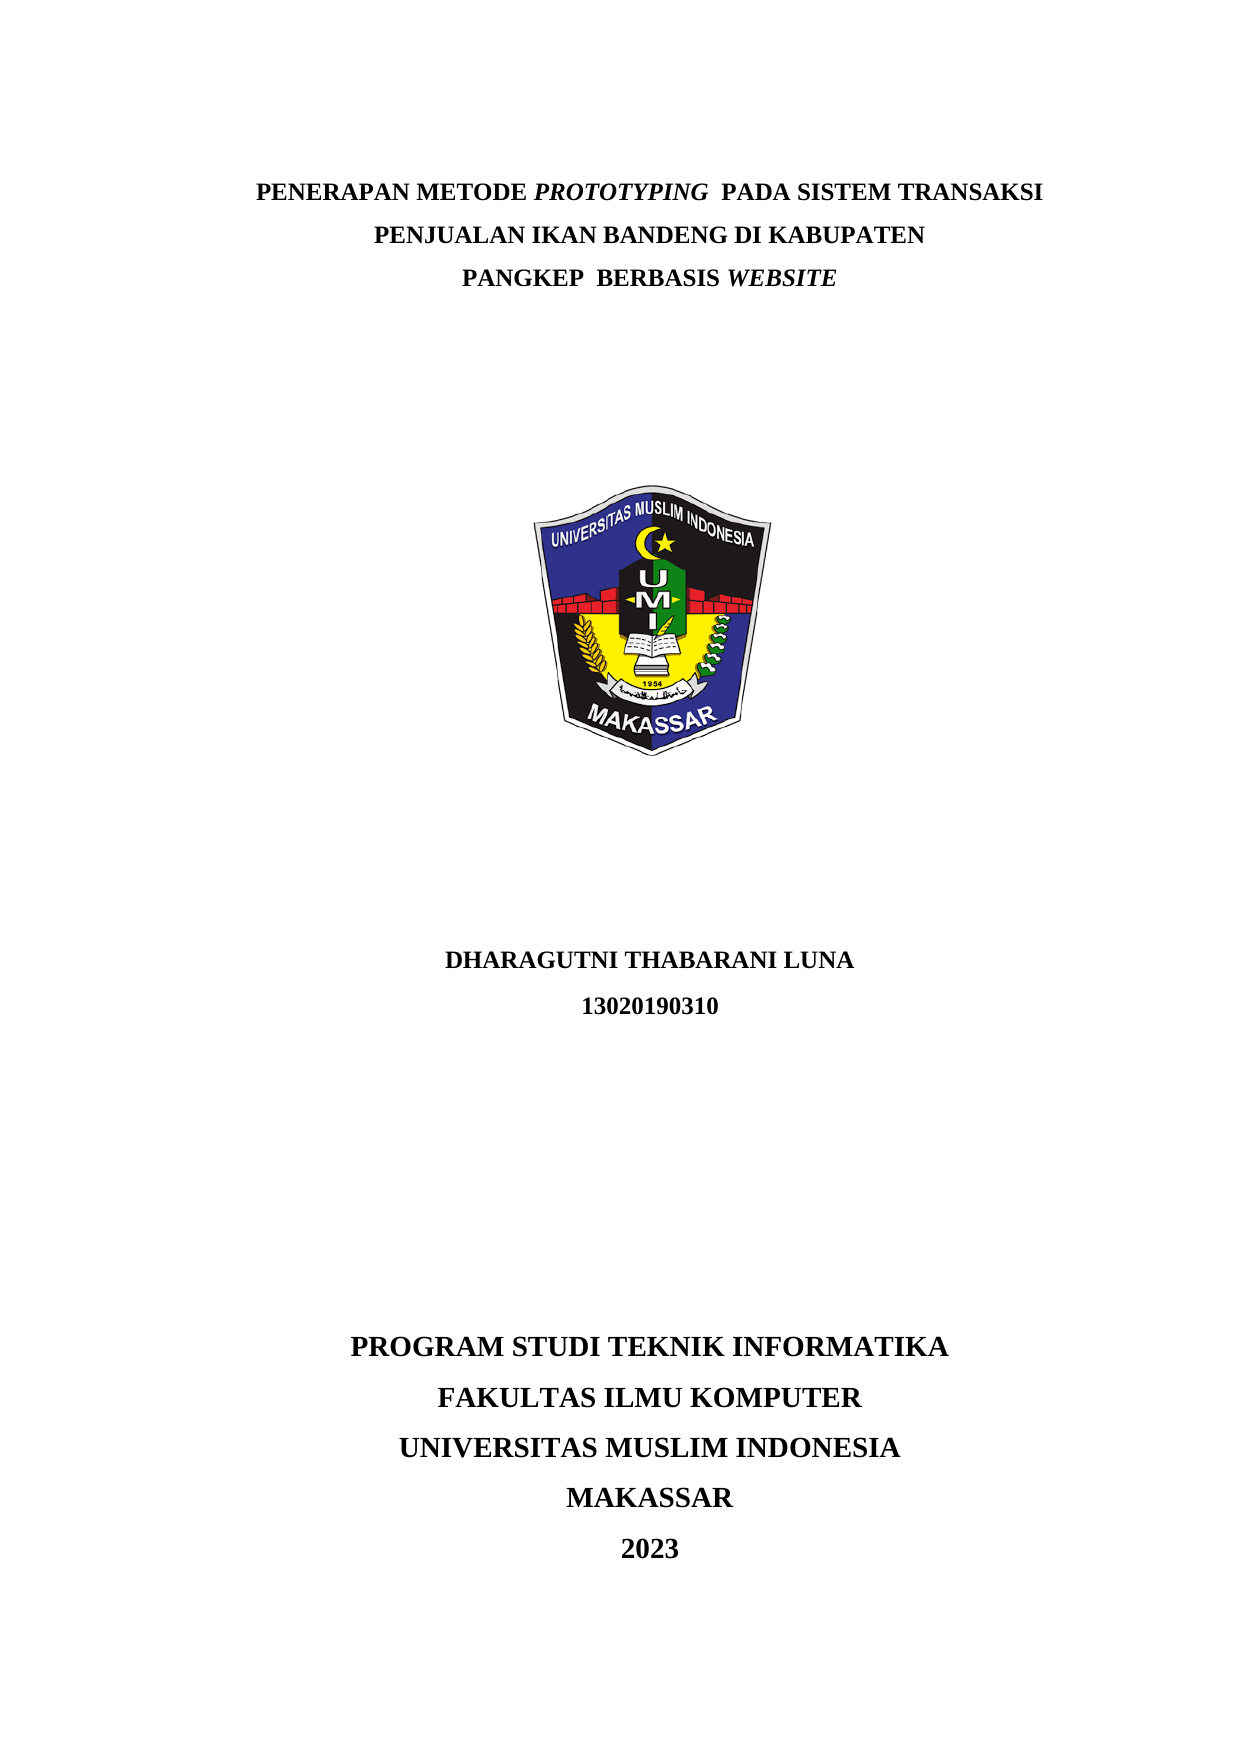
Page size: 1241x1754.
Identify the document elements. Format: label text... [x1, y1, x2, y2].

text FAKULTAS ILMU KOMPUTER [236, 1380, 1063, 1413]
text PROGRAM STUDI TEKNIK INFORMATIKA [236, 1329, 1063, 1363]
text PENERAPAN METODE PROTOTYPING PADA SISTEM TRANSAKSI PENJUALAN IKAN BANDENG DI KABUPATEN [236, 177, 1063, 249]
text 13020190310 [236, 991, 1063, 1019]
text UNIVERSITAS MUSLIM INDONESIA [236, 1430, 1063, 1464]
text DHARAGUTNI THABARANI LUNA [236, 945, 1063, 974]
text MAKASSAR [236, 1481, 1063, 1514]
text 2023 [236, 1531, 1063, 1564]
picture [508, 485, 791, 756]
text PANGKEP BERBASIS WEBSITE [236, 263, 1063, 292]
